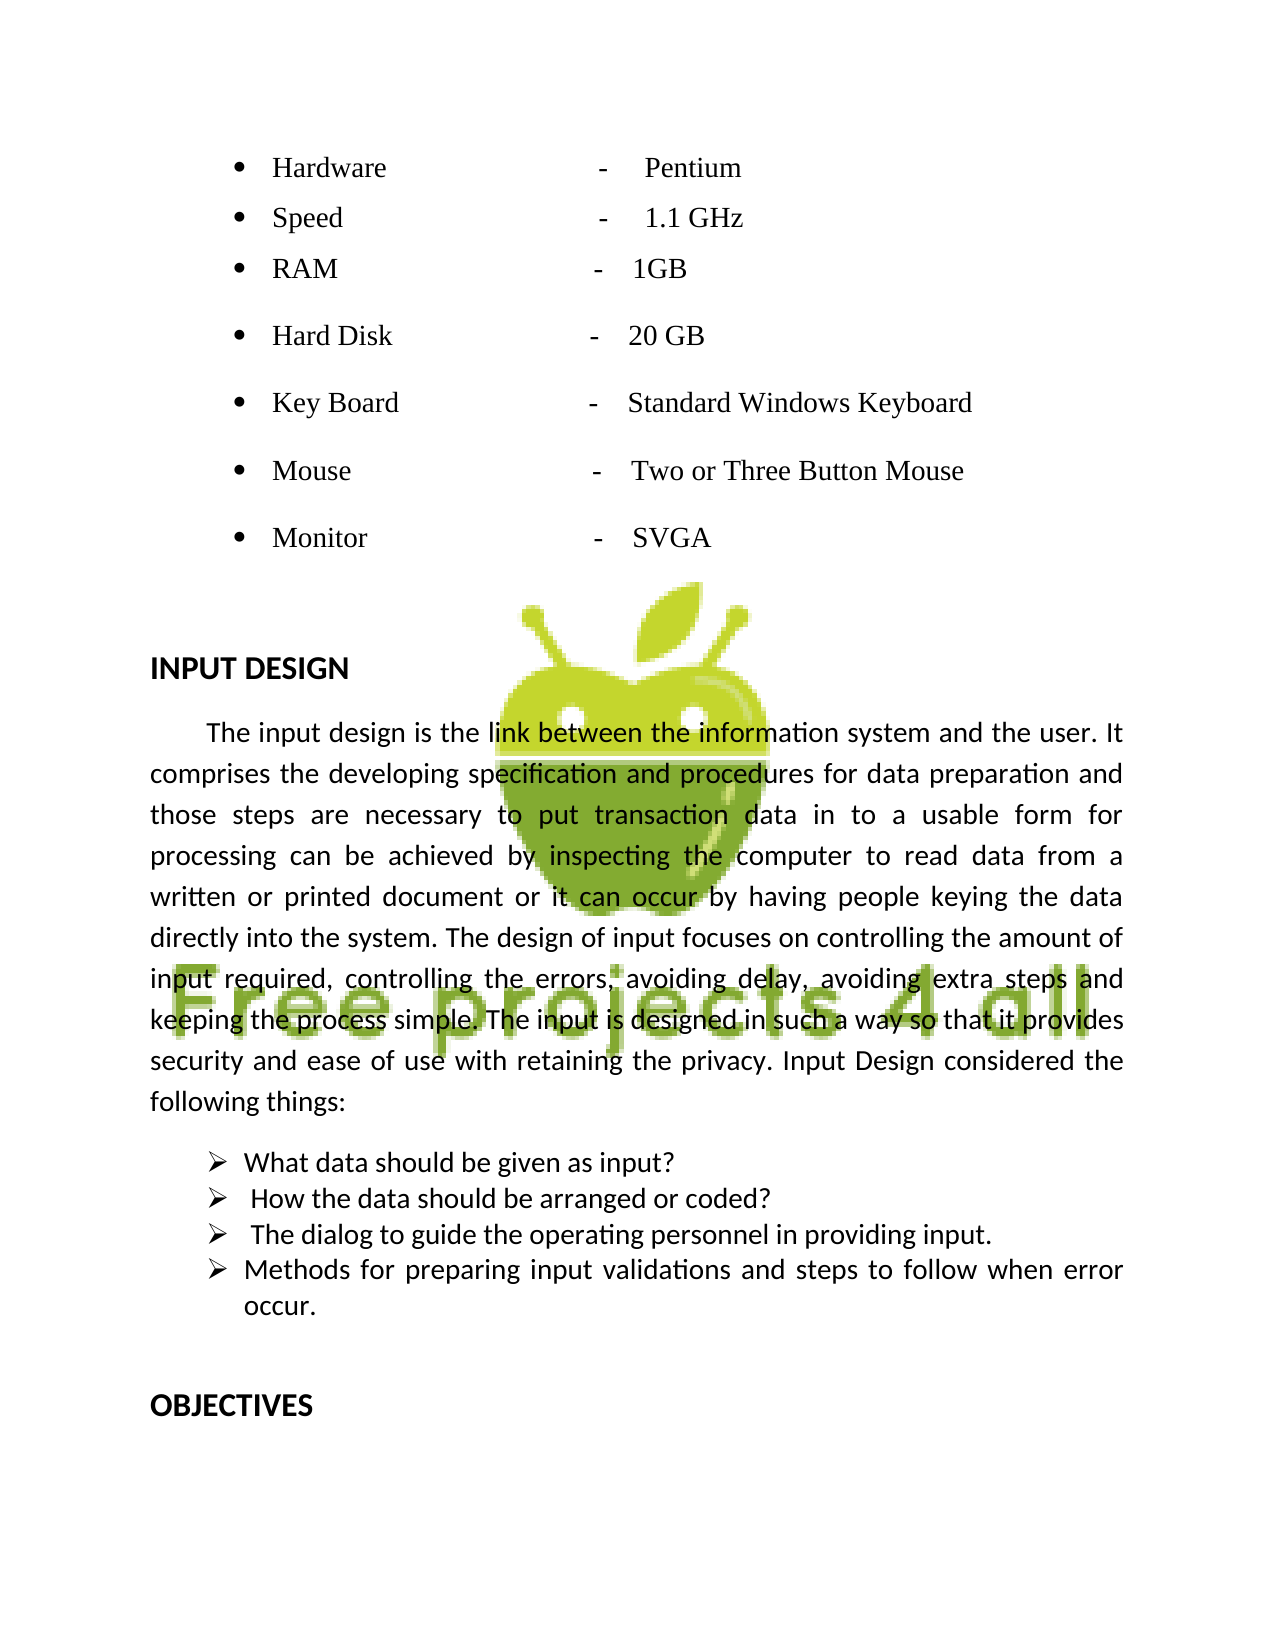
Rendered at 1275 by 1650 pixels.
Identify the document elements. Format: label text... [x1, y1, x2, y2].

list Monitor - SVGA [234, 520, 1125, 554]
picture [150, 687, 1125, 714]
text OBJECTIVES [150, 1384, 1125, 1425]
list What data should be given as input? [206, 1144, 1125, 1180]
text The input design is the link between the information system and the user. It comprises the developing specification and procedures for data preparation and those steps are necessary to put transaction data in to a usable form for processing can be achieved by inspecting the computer to read data from a written or printed document or it can occur by having people keying the data directly into the system. The design of input focuses on controlling the amount of input required, controlling the errors, avoiding delay, avoiding extra steps and keeping the process simple. The input is designed in such a way so that it provides security and ease of use with retaining the privacy. Input Design considered the following things: [150, 714, 1125, 1118]
text INPUT DESIGN [150, 647, 1125, 687]
list The dialog to guide the operating personnel in providing input. [206, 1216, 1125, 1251]
list How the data should be arranged or coded? [206, 1180, 1125, 1216]
list Hardware - Pentium [234, 150, 1125, 184]
list Hard Disk - 20 GB [234, 318, 1125, 352]
picture [150, 574, 1125, 647]
list Methods for preparing input validations and steps to follow when error occur. [206, 1251, 1125, 1323]
list RAM - 1GB [234, 251, 1125, 284]
list Speed - 1.1 GHz [234, 200, 1125, 234]
list Key Board - Standard Windows Keyboard [234, 385, 1125, 419]
list Mouse - Two or Three Button Mouse [234, 453, 1125, 486]
